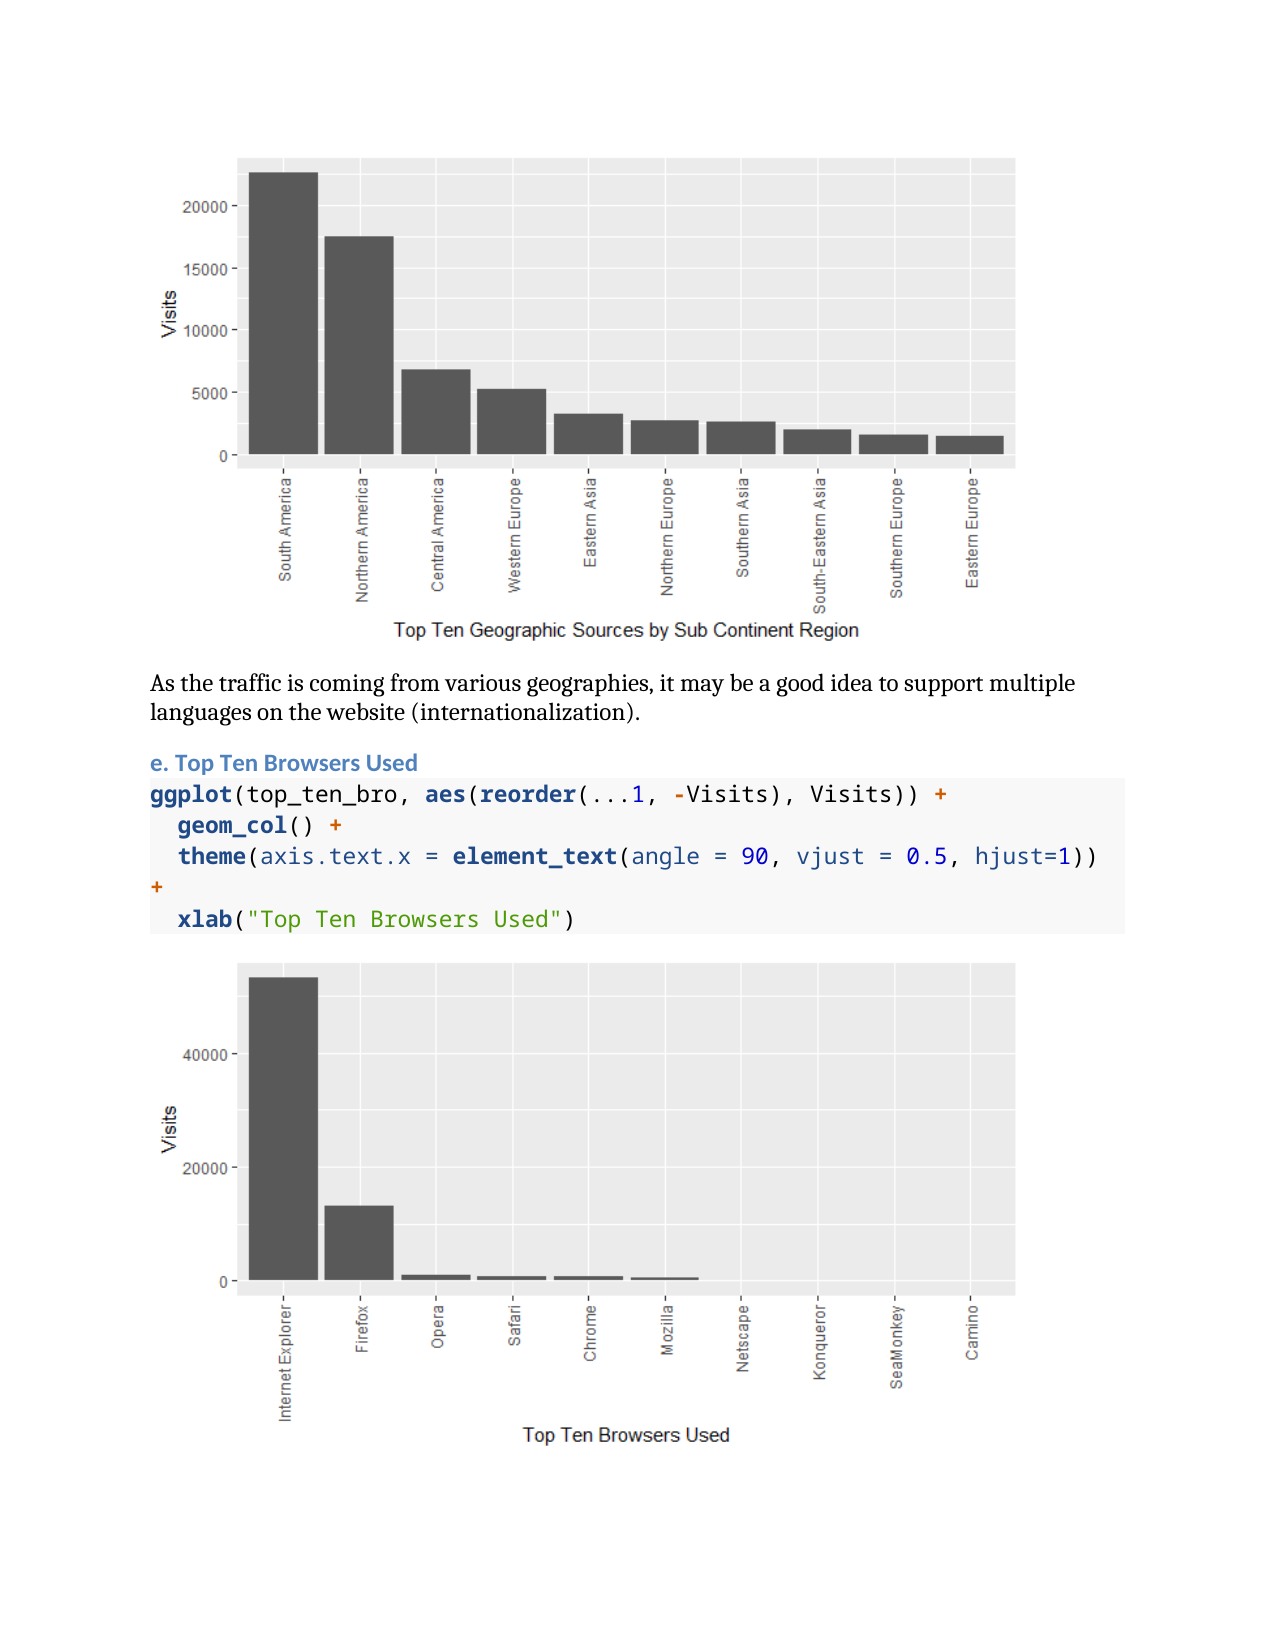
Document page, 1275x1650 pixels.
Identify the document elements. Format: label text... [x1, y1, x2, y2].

text ggplot(top_ten_bro, aes(reorder(...1, -Visits), Visits)) + geom_col() + theme(axis.text.x = element_text(angle = 90, vjust = 0.5, hjust=1)) + xlab("Top Ten Browsers Used") [164, 778, 1125, 934]
text As the traffic is coming from various geographies, it may be a good idea to support multiple languages on the website (internationalization). [150, 669, 1125, 726]
picture [150, 954, 1025, 1455]
subtitle e. Top Ten Browsers Used [150, 747, 1125, 778]
picture [150, 150, 1025, 650]
